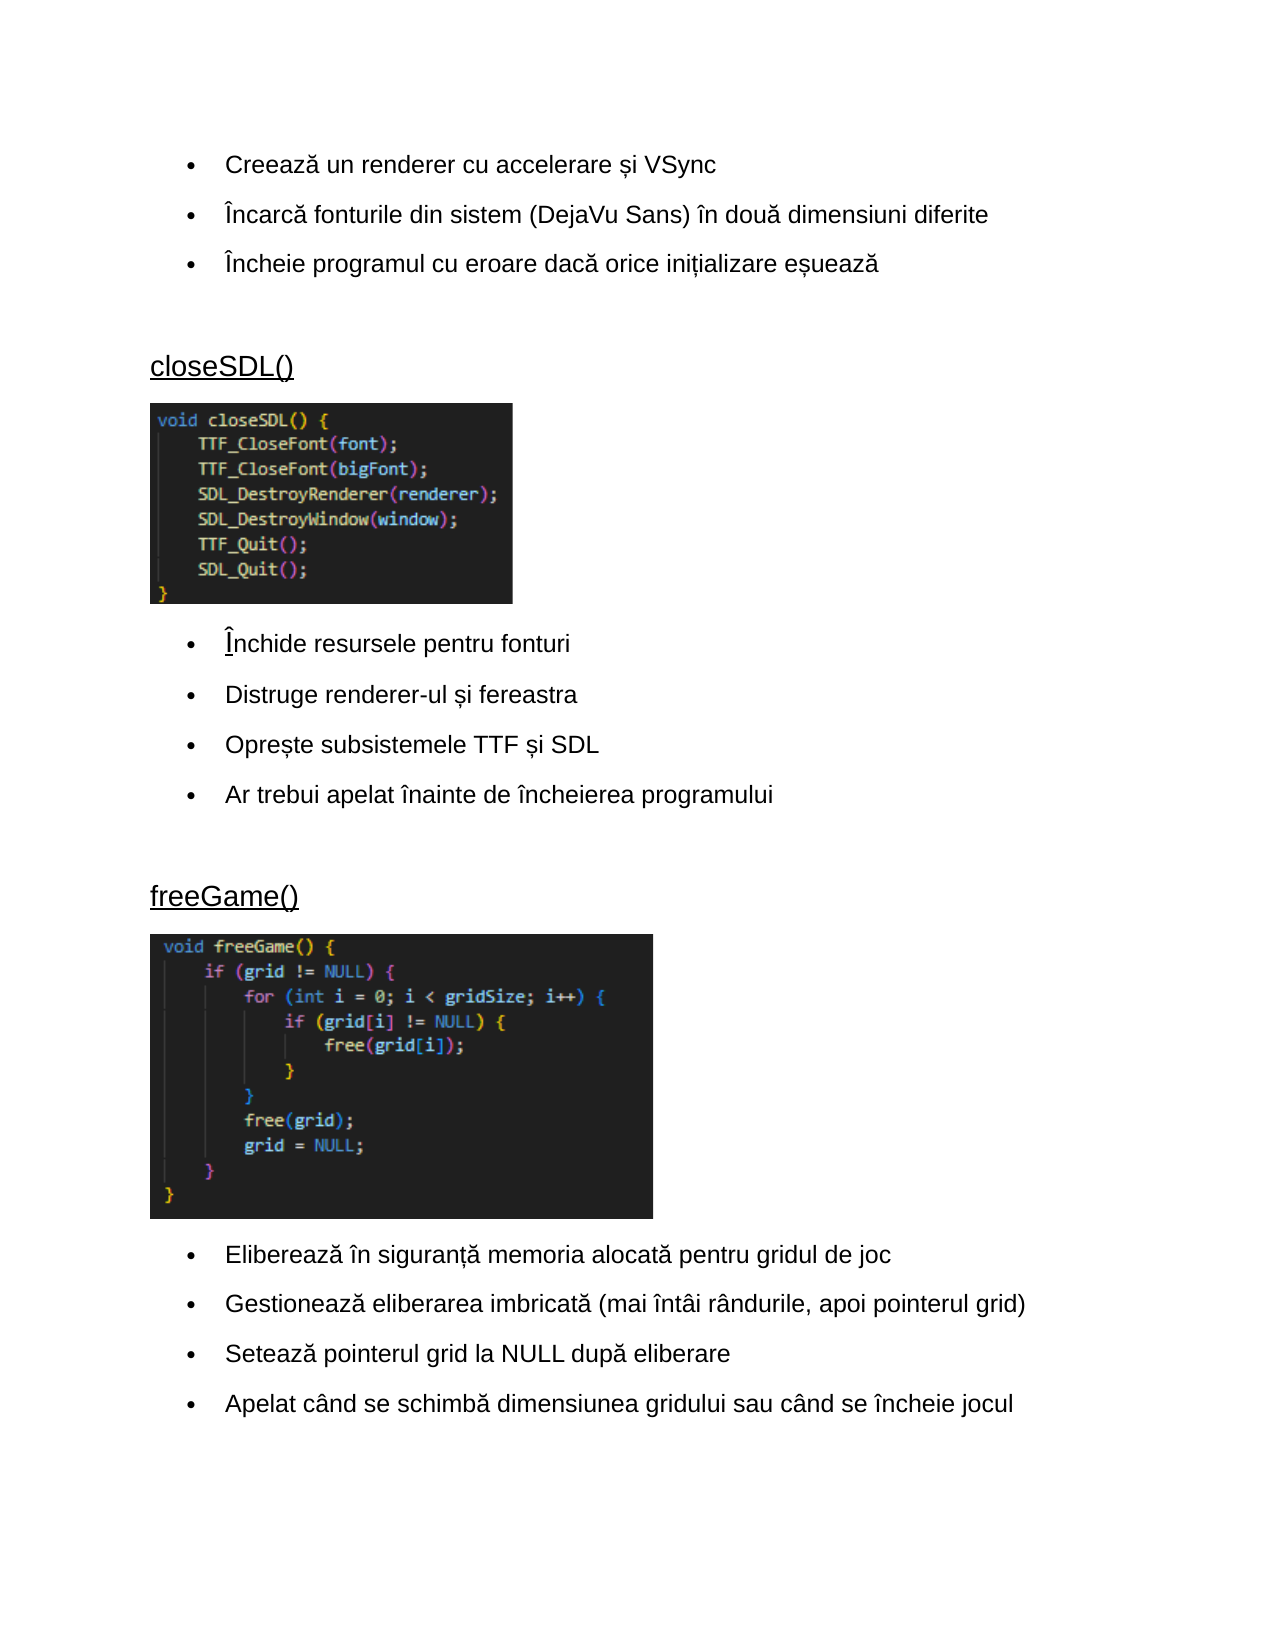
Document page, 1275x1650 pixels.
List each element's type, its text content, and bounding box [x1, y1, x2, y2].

list Setează pointerul grid la NULL după eliberare [187, 1339, 1125, 1368]
list Distruge renderer-ul și fereastra [187, 680, 1125, 709]
list Eliberează în siguranță memoria alocată pentru gridul de joc [187, 1240, 1125, 1268]
list Ar trebui apelat înainte de încheierea programului [187, 780, 1125, 808]
list Încarcă fonturile din sistem (DejaVu Sans) în două dimensiuni diferite [187, 200, 1125, 228]
picture [150, 403, 513, 604]
text closeSDL() [150, 349, 1125, 382]
text freeGame() [150, 879, 1125, 913]
list Oprește subsistemele TTF și SDL [187, 730, 1125, 759]
list Apelat când se schimbă dimensiunea gridului sau când se încheie jocul [187, 1389, 1125, 1418]
list Închide resursele pentru fonturi [187, 625, 1125, 659]
list Gestionează eliberarea imbricată (mai întâi rândurile, apoi pointerul grid) [187, 1289, 1125, 1318]
list Încheie programul cu eroare dacă orice inițializare eșuează [187, 249, 1125, 278]
picture [150, 934, 654, 1219]
list Creează un renderer cu accelerare și VSync [187, 150, 1125, 179]
